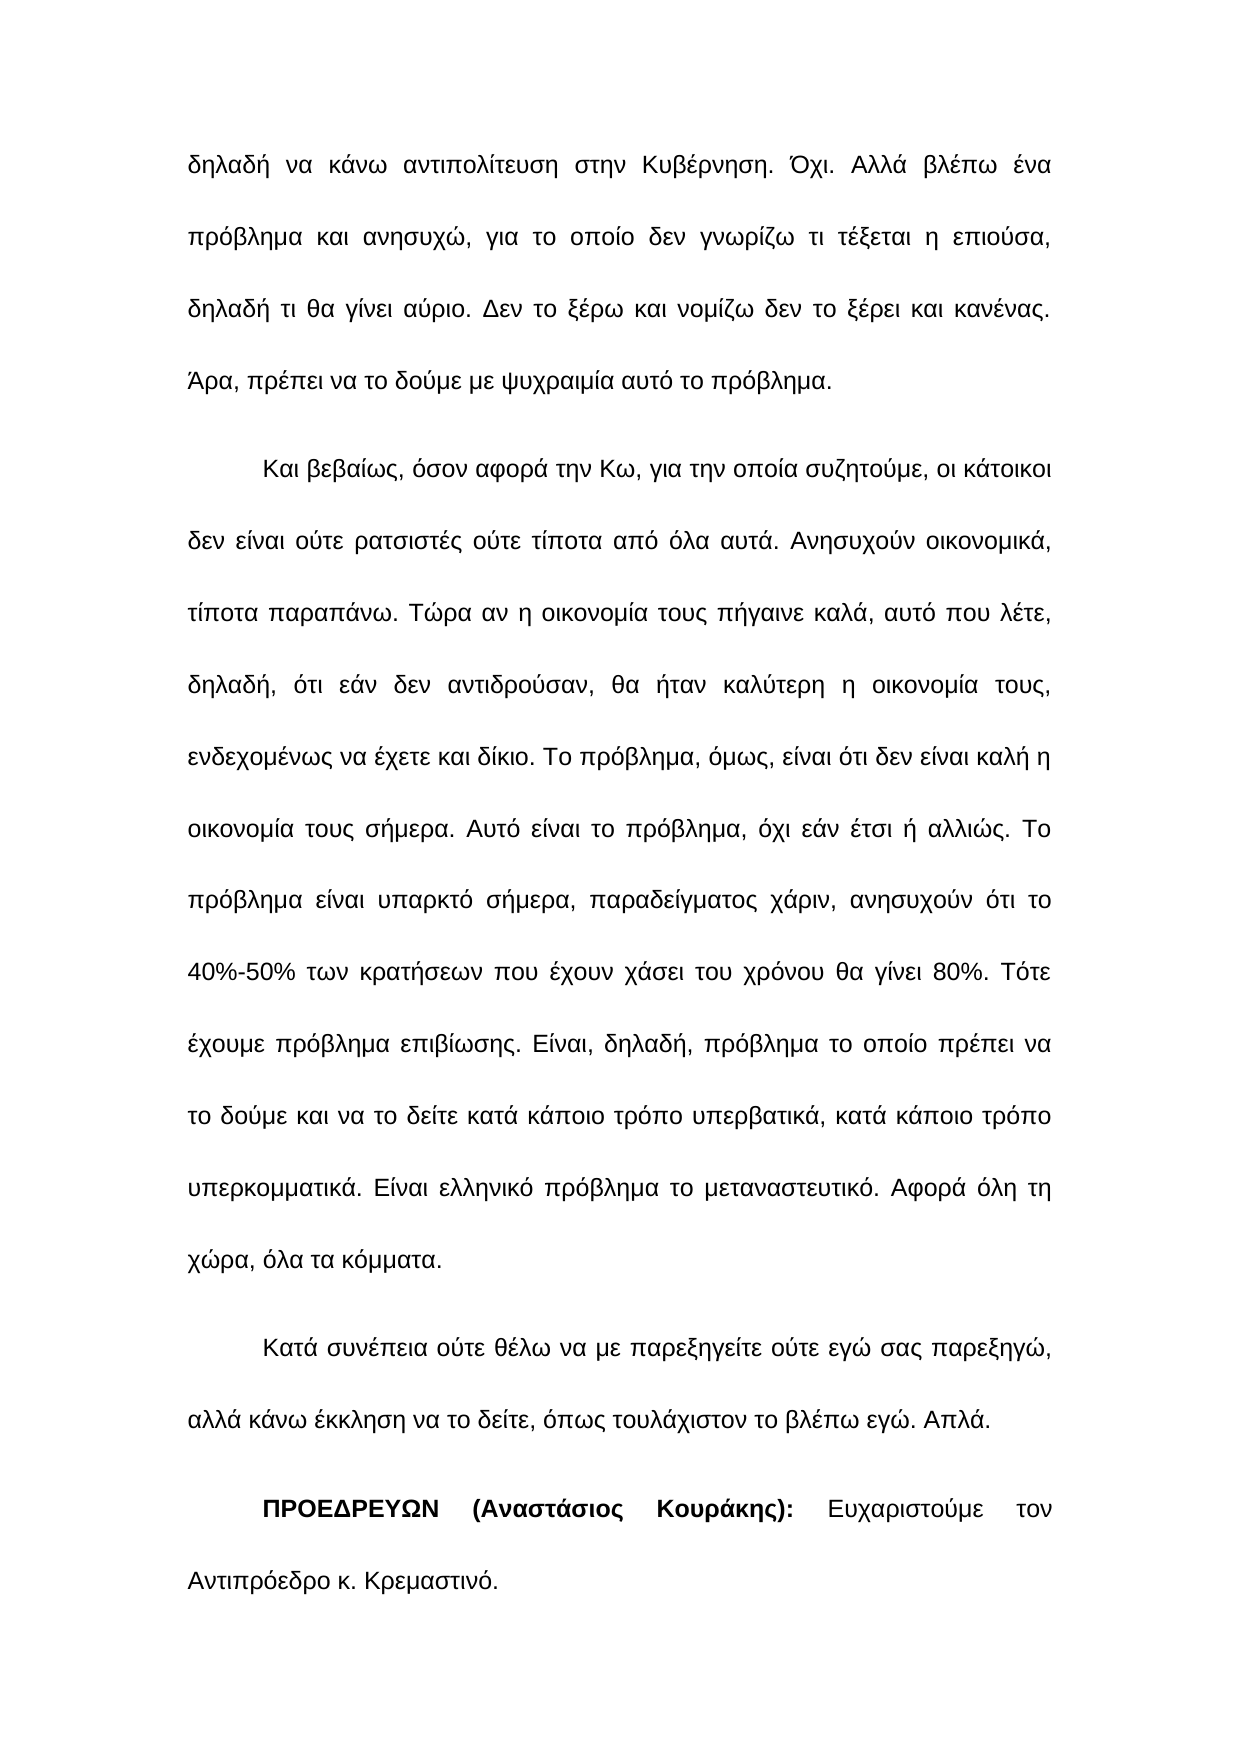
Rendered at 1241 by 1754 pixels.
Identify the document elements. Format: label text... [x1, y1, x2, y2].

text Και βεβαίως, όσον αφορά την Κω, για την οποία συζητούμε, οι κάτοικοι δεν είναι ούτε ρατσιστές ούτε τίποτα από όλα αυτά. Ανησυχούν οικονομικά, τίποτα παραπάνω. Τώρα αν η οικονομία τους πήγαινε καλά, αυτό που λέτε, δηλαδή, ότι εάν δεν αντιδρούσαν, θα ήταν καλύτερη η οικονομία τους, ενδεχομένως να έχετε και δίκιο. Το πρόβλημα, όμως, είναι ότι δεν είναι καλή η οικονομία τους σήμερα. Αυτό είναι το πρόβλημα, όχι εάν έτσι ή αλλιώς. Το πρόβλημα είναι υπαρκτό σήμερα, παραδείγματος χάριν, ανησυχούν ότι το 40%-50% των κρατήσεων που έχουν χάσει του χρόνου θα γίνει 80%. Τότε έχουμε πρόβλημα επιβίωσης. Είναι, δηλαδή, πρόβλημα το οποίο πρέπει να το δούμε και να το δείτε κατά κάποιο τρόπο υπερβατικά, κατά κάποιο τρόπο υπερκομματικά. Είναι ελληνικό πρόβλημα το μεταναστευτικό. Αφορά όλη τη χώρα, όλα τα κόμματα. [187, 454, 1053, 1273]
text Κατά συνέπεια ούτε θέλω να με παρεξηγείτε ούτε εγώ σας παρεξηγώ, αλλά κάνω έκκληση να το δείτε, όπως τουλάχιστον το βλέπω εγώ. Απλά. [187, 1333, 1053, 1434]
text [187, 150, 1053, 394]
text ΠΡΟΕΔΡΕΥΩΝ (Αναστάσιος Κουράκης): Ευχαριστούμε τον Αντιπρόεδρο κ. Κρεμαστινό. [187, 1494, 1053, 1594]
